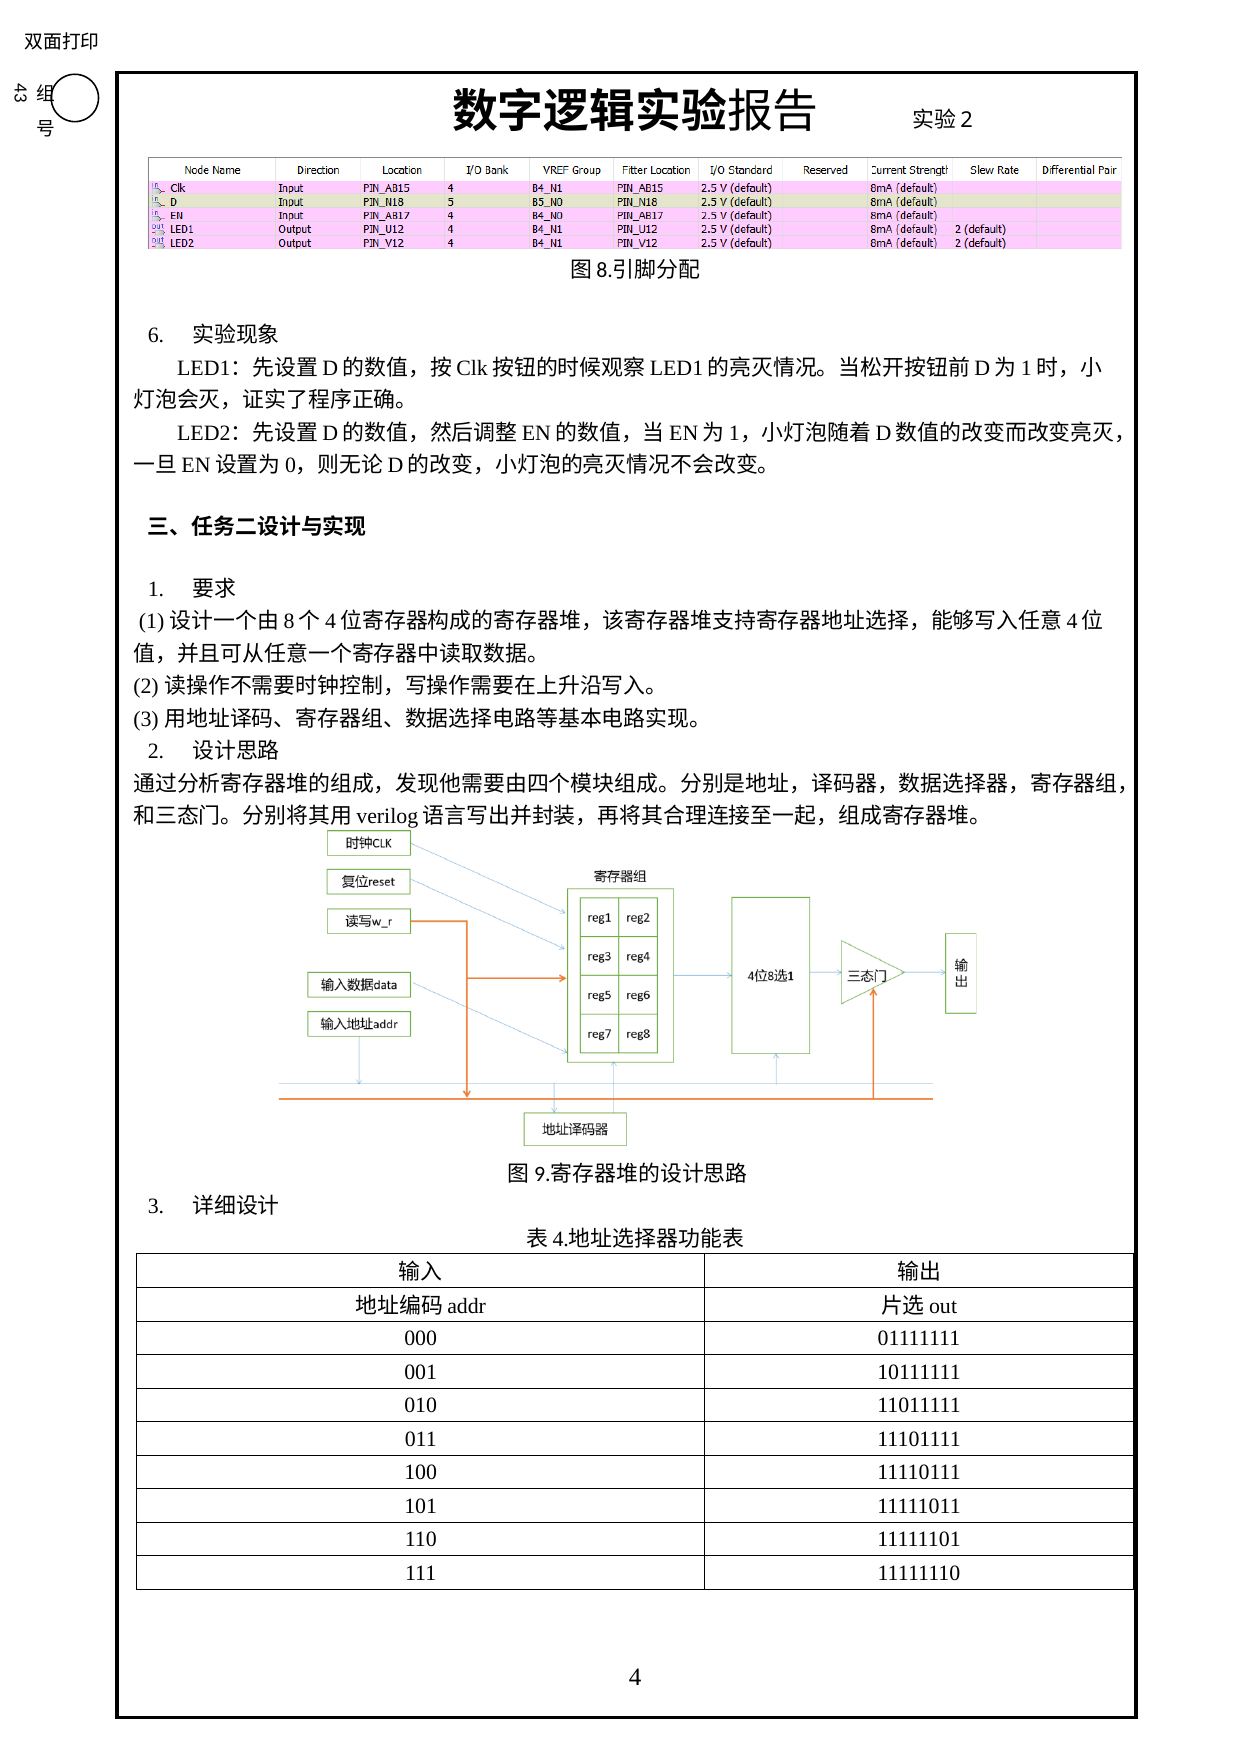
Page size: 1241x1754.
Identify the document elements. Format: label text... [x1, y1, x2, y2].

list 设计思路 [148, 733, 1122, 765]
text 通过分析寄存器堆的组成，发现他需要由四个模块组成。分别是地址，译码器，数据选择器，寄存器组，和三态门。分别将其用verilog语言写出并封装，再将其合理连接至一起，组成寄存器堆。 [133, 765, 1122, 830]
table_header 输入 [137, 1254, 704, 1287]
picture [278, 830, 977, 1146]
table_cell 101 [137, 1489, 704, 1522]
list 详细设计 [148, 1188, 1122, 1220]
table_cell 11011111 [705, 1389, 1133, 1421]
text 图9.寄存器堆的设计思路 [133, 1155, 1122, 1188]
table_cell 000 [137, 1322, 704, 1354]
table_cell 片选out [705, 1288, 1133, 1321]
table_header 输出 [705, 1254, 1133, 1287]
table_cell 111 [137, 1556, 704, 1589]
table_cell 11111101 [705, 1523, 1133, 1555]
text LED2：先设置D的数值，然后调整EN的数值，当EN为1，小灯泡随着D数值的改变而改变亮灭，一旦EN设置为0，则无论D的改变，小灯泡的亮灭情况不会改变。 [133, 414, 1122, 479]
list 任务二设计与实现 [148, 508, 1122, 541]
list 要求 [148, 570, 1122, 603]
text (3) 用地址译码、寄存器组、数据选择电路等基本电路实现。 [133, 700, 1122, 733]
table_cell 100 [137, 1456, 704, 1488]
text LED1：先设置D的数值，按Clk按钮的时候观察LED1的亮灭情况。当松开按钮前D为1时，小灯泡会灭，证实了程序正确。 [133, 349, 1122, 414]
table_cell 110 [137, 1523, 704, 1555]
text (1) 设计一个由8个4位寄存器构成的寄存器堆，该寄存器堆支持寄存器地址选择，能够写入任意4位值，并且可从任意一个寄存器中读取数据。 [133, 603, 1122, 668]
table_cell 11111110 [705, 1556, 1133, 1589]
table_cell 10111111 [705, 1355, 1133, 1388]
table_cell 001 [137, 1355, 704, 1388]
table_cell 011 [137, 1422, 704, 1455]
table_cell 地址编码addr [137, 1288, 704, 1321]
picture [147, 157, 1122, 249]
text 图8.引脚分配 [148, 252, 1122, 284]
table_cell 01111111 [705, 1322, 1133, 1354]
table_cell 010 [137, 1389, 704, 1421]
list 实验现象 [148, 317, 1122, 349]
list 表4.地址选择器功能表 [148, 1220, 1122, 1253]
table_cell 11111011 [705, 1489, 1133, 1522]
table_cell 11110111 [705, 1456, 1133, 1488]
table_cell 11101111 [705, 1422, 1133, 1455]
text (2) 读操作不需要时钟控制，写操作需要在上升沿写入。 [133, 668, 1122, 700]
